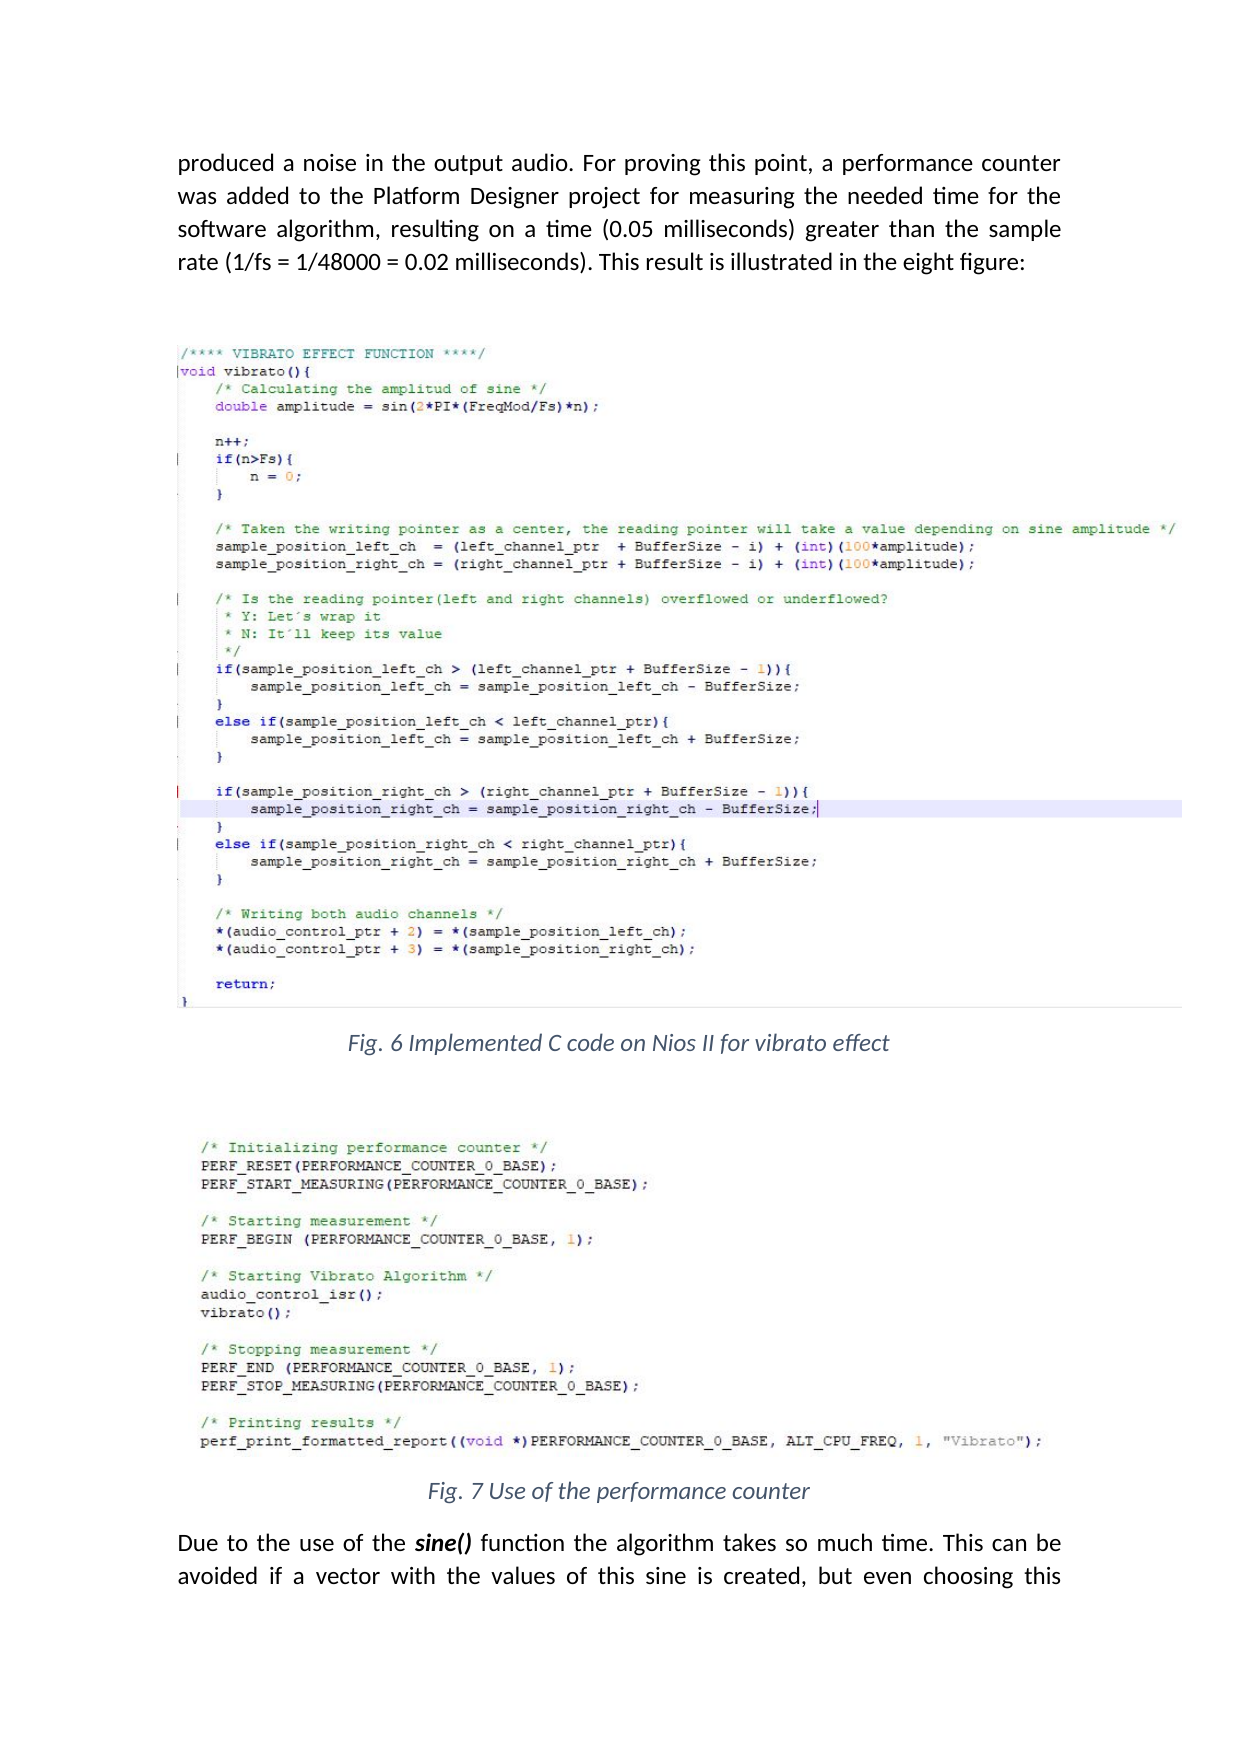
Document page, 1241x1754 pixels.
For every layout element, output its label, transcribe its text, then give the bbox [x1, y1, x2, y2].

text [177, 148, 1063, 277]
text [177, 1527, 1063, 1590]
picture [177, 345, 1182, 1009]
text Fig. 7 Use of the performance counter [177, 1476, 1063, 1506]
picture [188, 1128, 1052, 1457]
text Fig. 6 Implemented C code on Nios II for vibrato effect [177, 1027, 1063, 1058]
